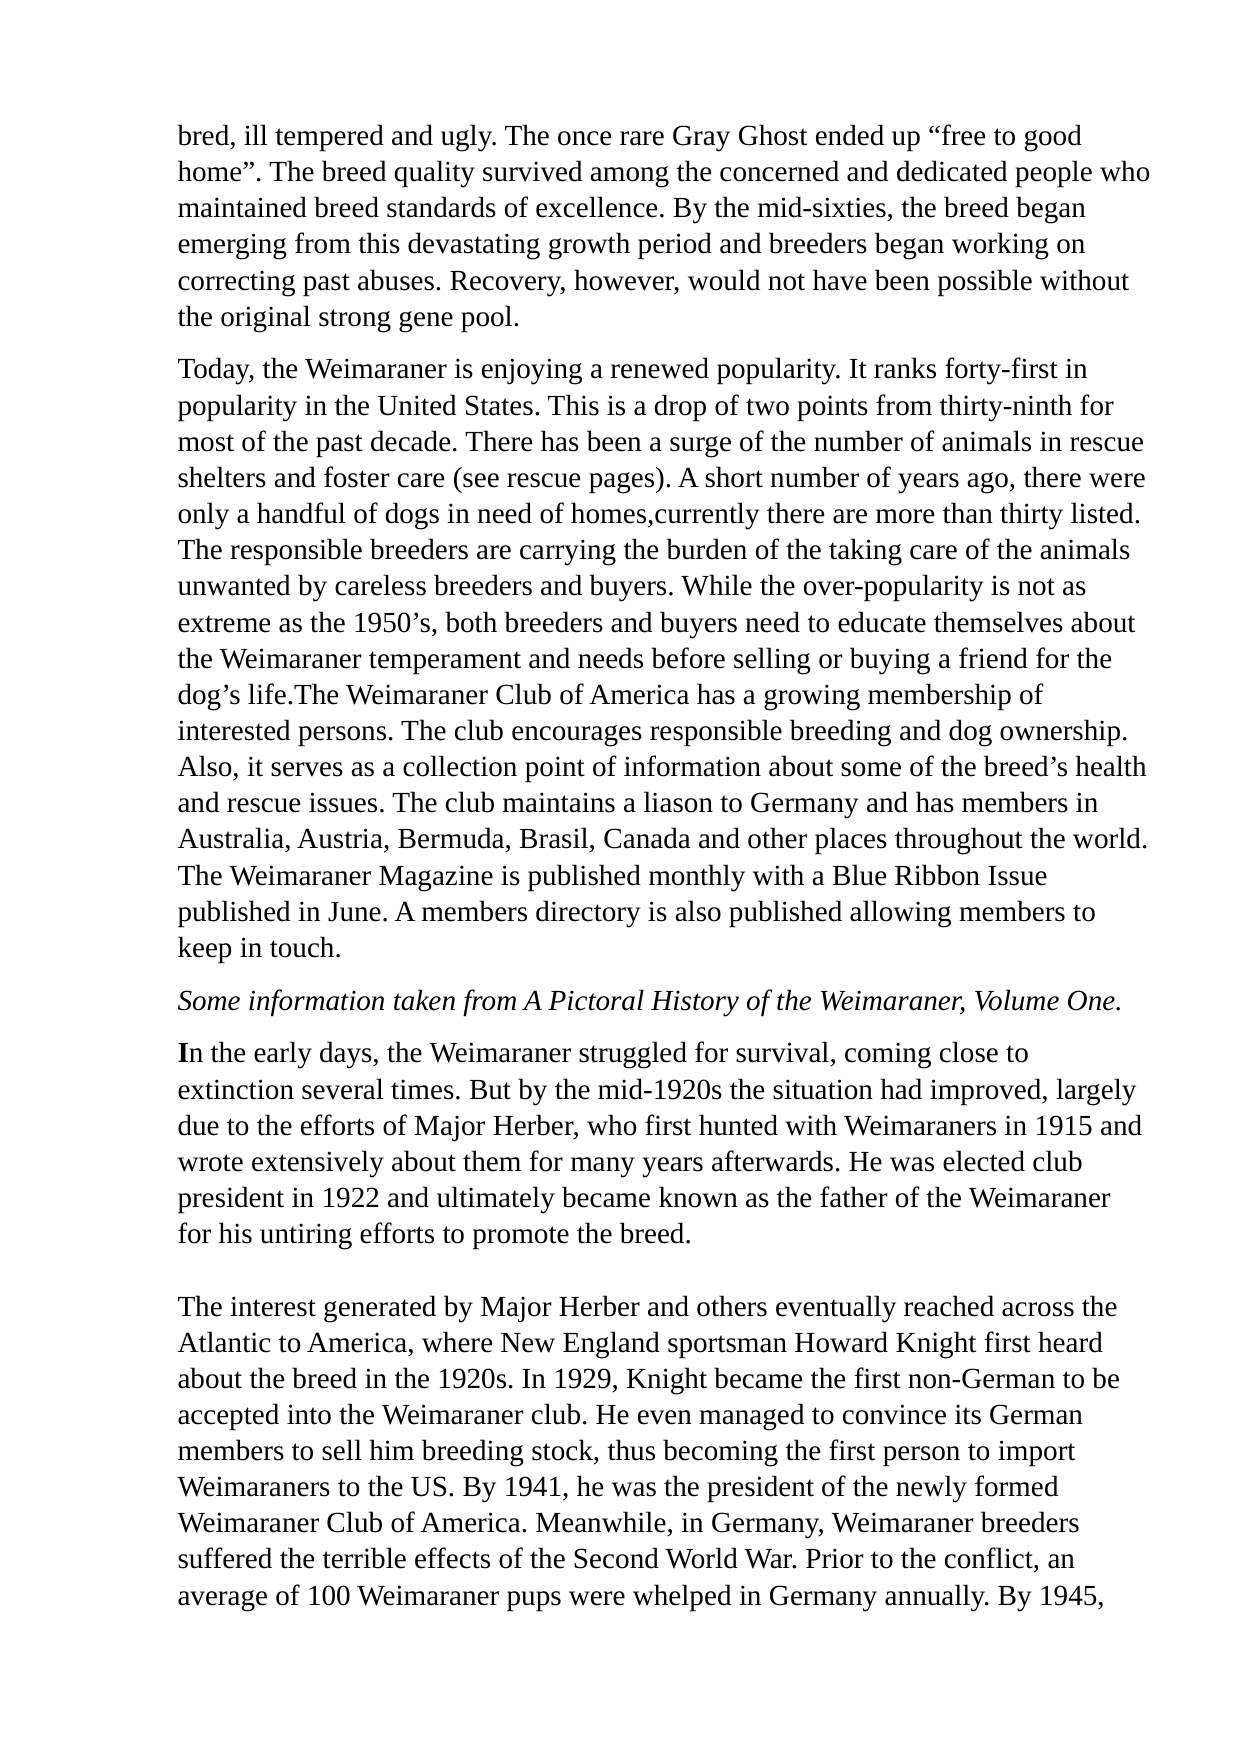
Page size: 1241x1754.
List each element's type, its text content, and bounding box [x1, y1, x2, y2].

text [177, 1036, 1152, 1611]
text Some information taken from A Pictoral History of the Weimaraner, Volume One. [177, 983, 1152, 1016]
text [177, 118, 1152, 332]
text Today, the Weimaraner is enjoying a renewed popularity. It ranks forty-first in popularity in the United States. This is a drop of two points from thirty-ninth for most of the past decade. There has been a surge of the number of animals in rescue shelters and foster care (see rescue pages). A short number of years ago, there were only a handful of dogs in need of homes,currently there are more than thirty listed. The responsible breeders are carrying the burden of the taking care of the animals unwanted by careless breeders and buyers. While the over-popularity is not as extreme as the 1950’s, both breeders and buyers need to educate themselves about the Weimaraner temperament and needs before selling or buying a friend for the dog’s life.The Weimaraner Club of America has a growing membership of interested persons. The club encourages responsible breeding and dog ownership. Also, it serves as a collection point of information about some of the breed’s health and rescue issues. The club maintains a liason to Germany and has members in Australia, Austria, Bermuda, Brasil, Canada and other places throughout the world. The Weimaraner Magazine is published monthly with a Blue Ribbon Issue published in June. A members directory is also published allowing members to keep in touch. [177, 352, 1152, 963]
